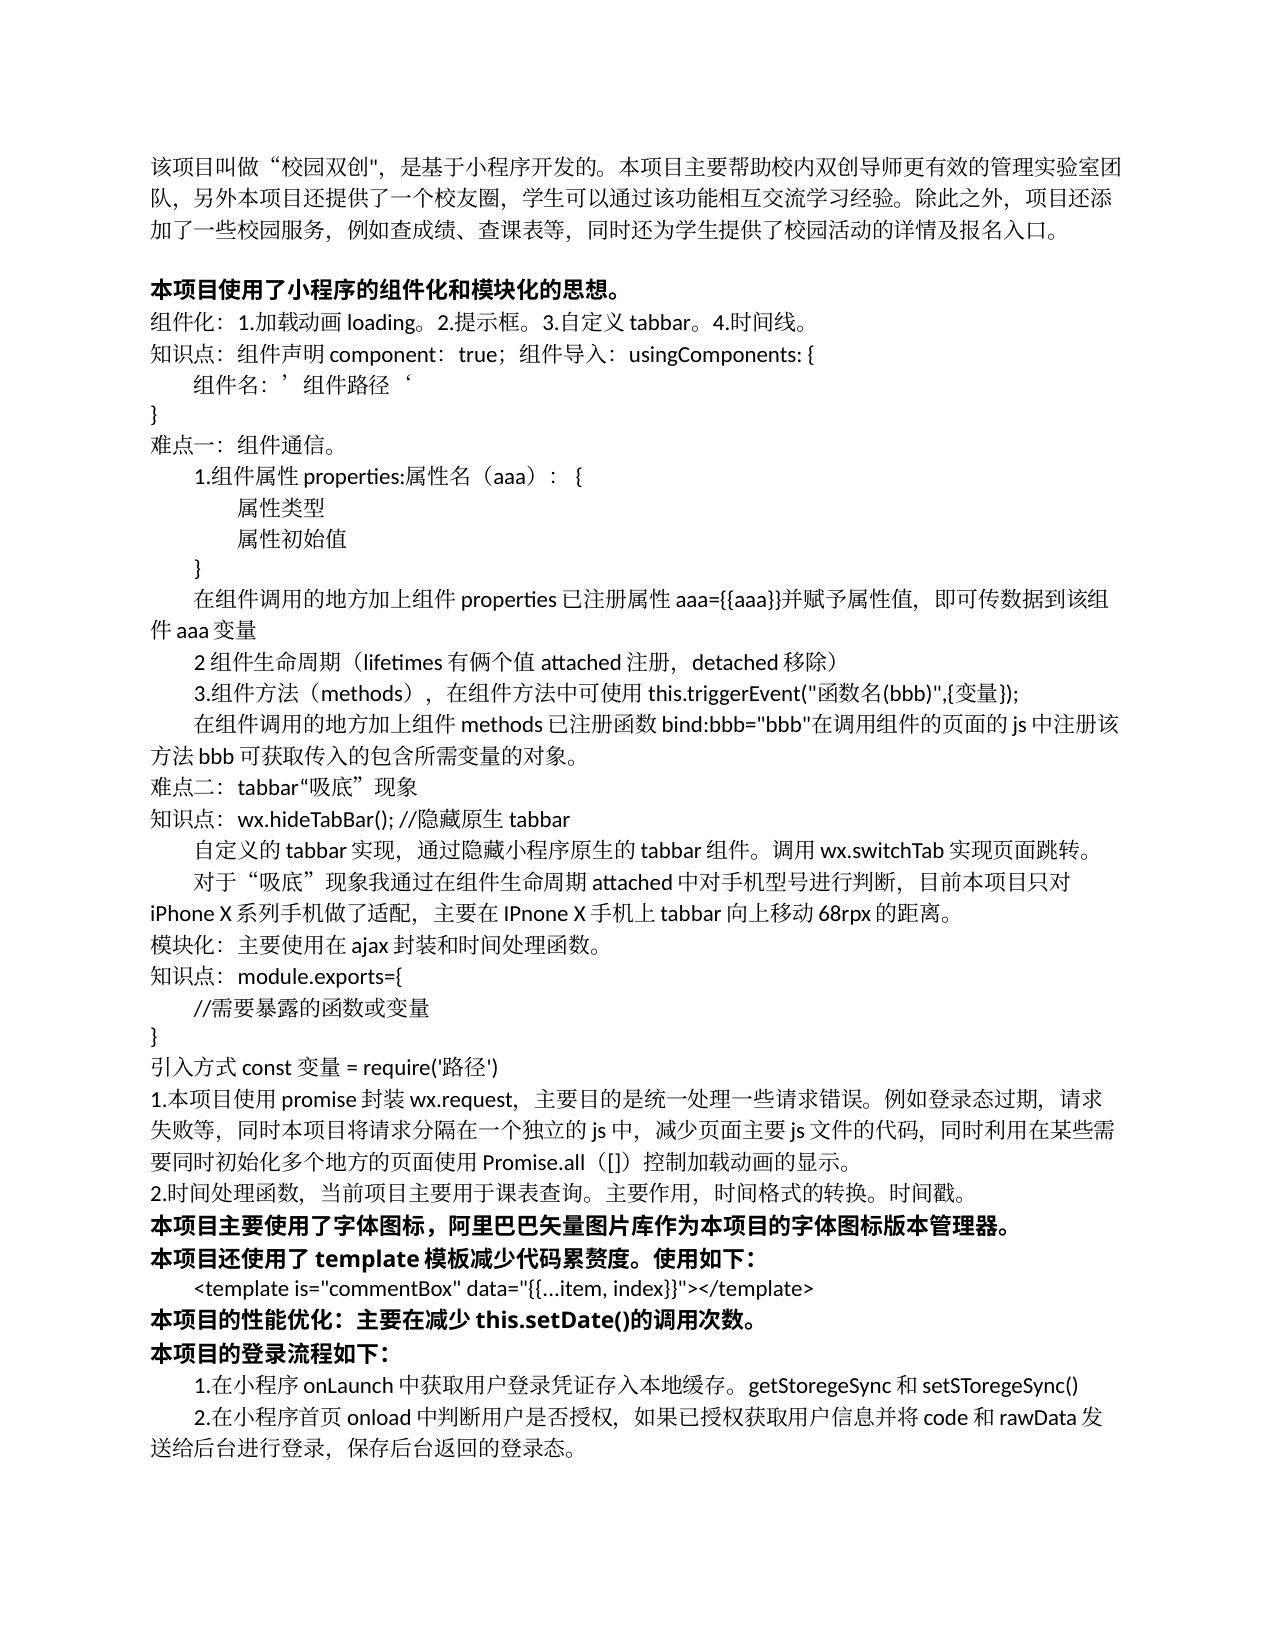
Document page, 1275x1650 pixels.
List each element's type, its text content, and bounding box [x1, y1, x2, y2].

text //需要暴露的函数或变量 [150, 991, 1125, 1022]
text 知识点：module.exports={ [150, 959, 1125, 991]
text 2.时间处理函数，当前项目主要用于课表查询。主要作用，时间格式的转换。时间戳。 [150, 1176, 1125, 1208]
text 1.组件属性properties:属性名（aaa）： { [150, 459, 1125, 491]
text 模块化：主要使用在ajax封装和时间处理函数。 [150, 928, 1125, 959]
text 难点一：组件通信。 [150, 428, 1125, 459]
text 自定义的tabbar实现，通过隐藏小程序原生的tabbar组件。调用wx.switchTab实现页面跳转。 [150, 833, 1125, 865]
text <template is="commentBox" data="{{...item, index}}"></template> [150, 1274, 1125, 1302]
text 组件名：’组件路径‘ [150, 368, 1125, 400]
text 该项目叫做“校园双创"，是基于小程序开发的。本项目主要帮助校内双创导师更有效的管理实验室团队，另外本项目还提供了一个校友圈，学生可以通过该功能相互交流学习经验。除此之外，项目还添加了一些校园服务，例如查成绩、查课表等，同时还为学生提供了校园活动的详情及报名入口。 [150, 150, 1125, 244]
text } [150, 1022, 1125, 1050]
text } [150, 554, 1125, 582]
text 对于“吸底”现象我通过在组件生命周期attached中对手机型号进行判断，目前本项目只对iPhone X系列手机做了适配，主要在IPnone X手机上tabbar向上移动68rpx的距离。 [150, 865, 1125, 928]
text 知识点：wx.hideTabBar(); //隐藏原生tabbar [150, 802, 1125, 833]
text } [150, 400, 1125, 428]
text 2组件生命周期（lifetimes有俩个值 attached注册，detached移除） [150, 645, 1125, 676]
text 引入方式const 变量 = require('路径') [150, 1050, 1125, 1082]
text 在组件调用的地方加上组件methods已注册函数bind:bbb="bbb"在调用组件的页面的js中注册该方法bbb可获取传入的包含所需变量的对象。 [150, 708, 1125, 771]
text 属性类型 [150, 491, 1125, 522]
text 2.在小程序首页onload中判断用户是否授权，如果已授权获取用户信息并将code和rawData发送给后台进行登录，保存后台返回的登录态。 [150, 1400, 1125, 1463]
text 1.在小程序onLaunch中获取用户登录凭证存入本地缓存。getStoregeSync和setSToregeSync() [150, 1369, 1125, 1400]
text 组件化：1.加载动画loading。2.提示框。3.自定义tabbar。4.时间线。 [150, 306, 1125, 337]
text 难点二：tabbar“吸底”现象 [150, 771, 1125, 802]
text 在组件调用的地方加上组件properties已注册属性aaa={{aaa}}并赋予属性值，即可传数据到该组件aaa变量 [150, 582, 1125, 645]
text 知识点：组件声明component：true；组件导入：usingComponents: { [150, 337, 1125, 368]
text 3.组件方法（methods），在组件方法中可使用this.triggerEvent("函数名(bbb)",{变量}); [150, 676, 1125, 708]
text 属性初始值 [150, 522, 1125, 554]
text 1.本项目使用promise封装wx.request，主要目的是统一处理一些请求错误。例如登录态过期，请求失败等，同时本项目将请求分隔在一个独立的js中，减少页面主要js文件的代码，同时利用在某些需要同时初始化多个地方的页面使用Promise.all（[]）控制加载动画的显示。 [150, 1082, 1125, 1176]
